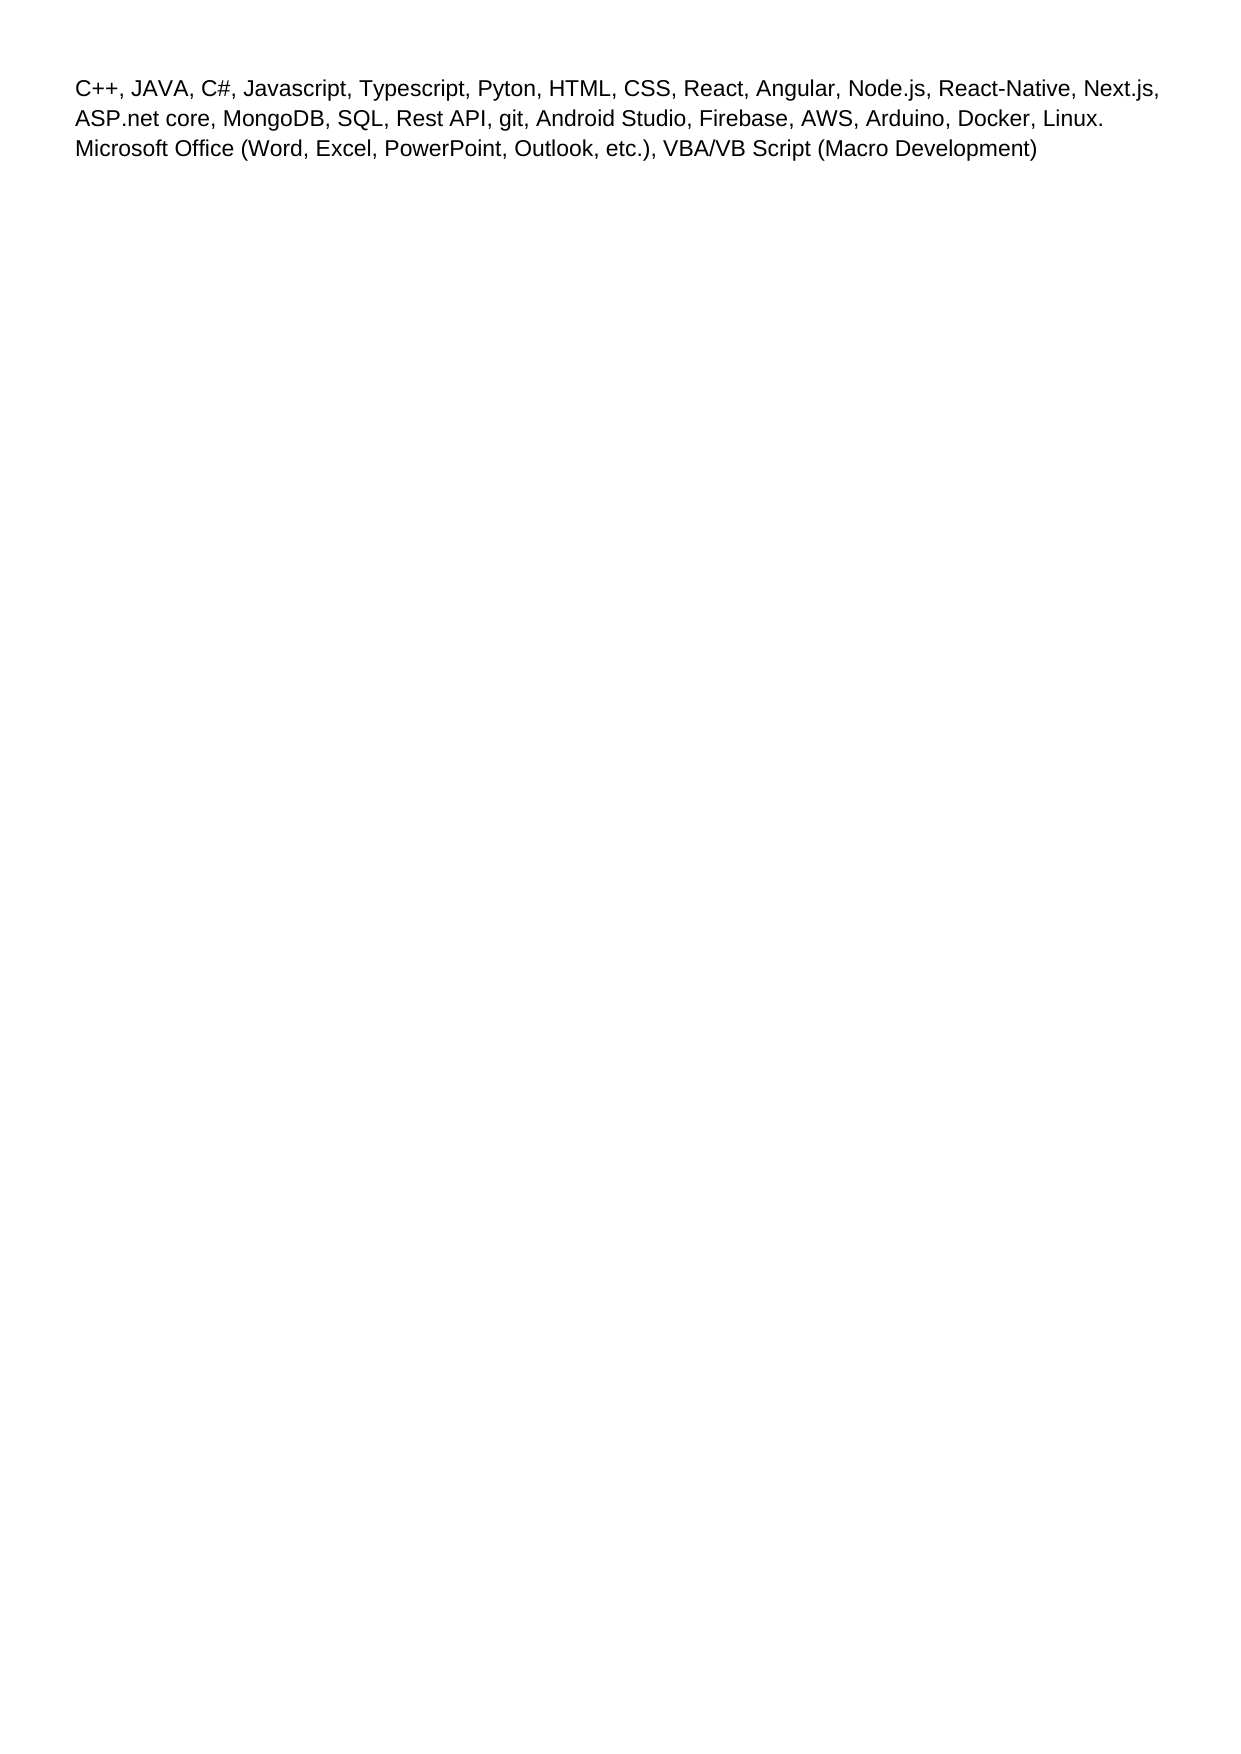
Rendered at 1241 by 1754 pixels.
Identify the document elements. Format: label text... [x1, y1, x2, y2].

text C++, JAVA, C#, Javascript, Typescript, Pyton, HTML, CSS, React, Angular, Node.js, React-Native, Next.js, ASP.net core, MongoDB, SQL, Rest API, git, Android Studio, Firebase, AWS, Arduino, Docker, Linux. Microsoft Office (Word, Excel, PowerPoint, Outlook, etc.), VBA/VB Script (Macro Development) [75, 75, 1165, 162]
